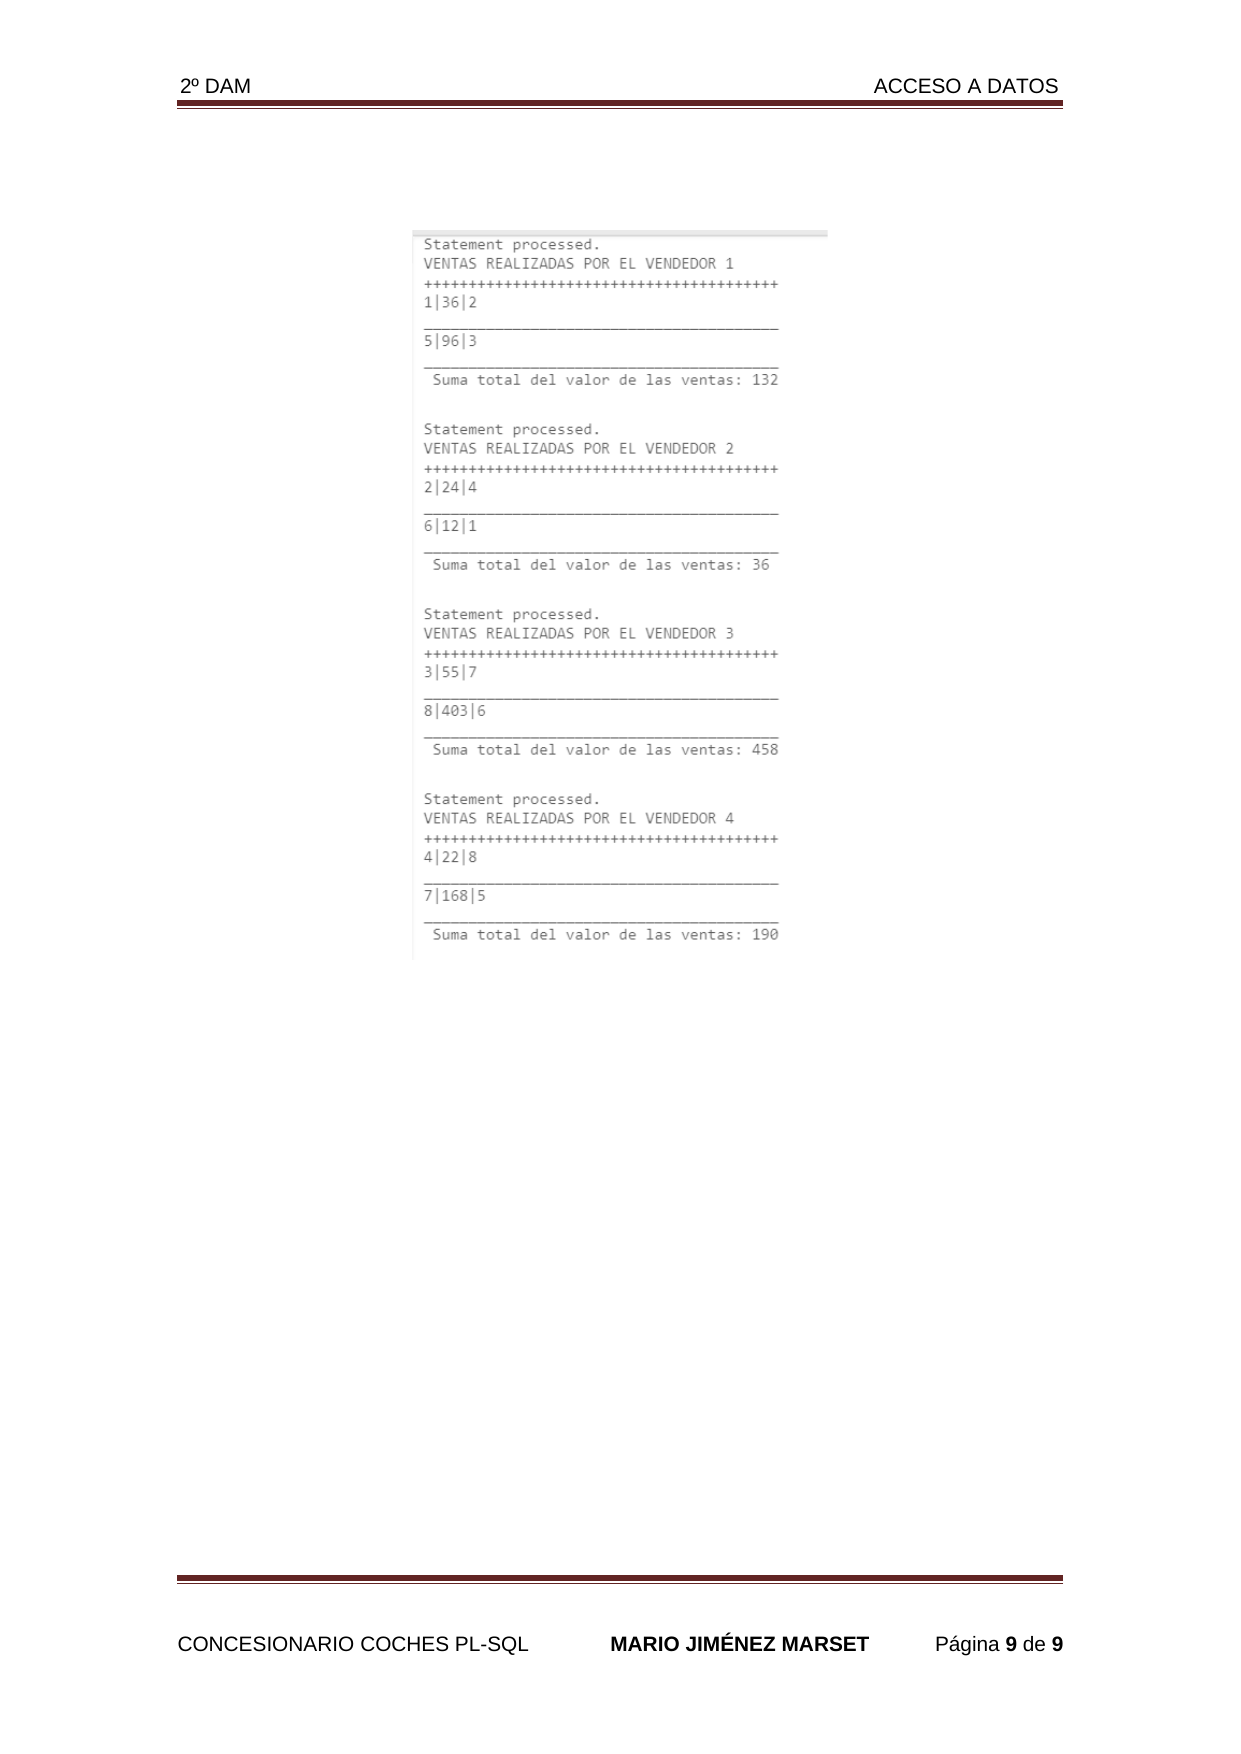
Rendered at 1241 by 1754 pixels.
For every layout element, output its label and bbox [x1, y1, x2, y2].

picture [412, 230, 828, 960]
